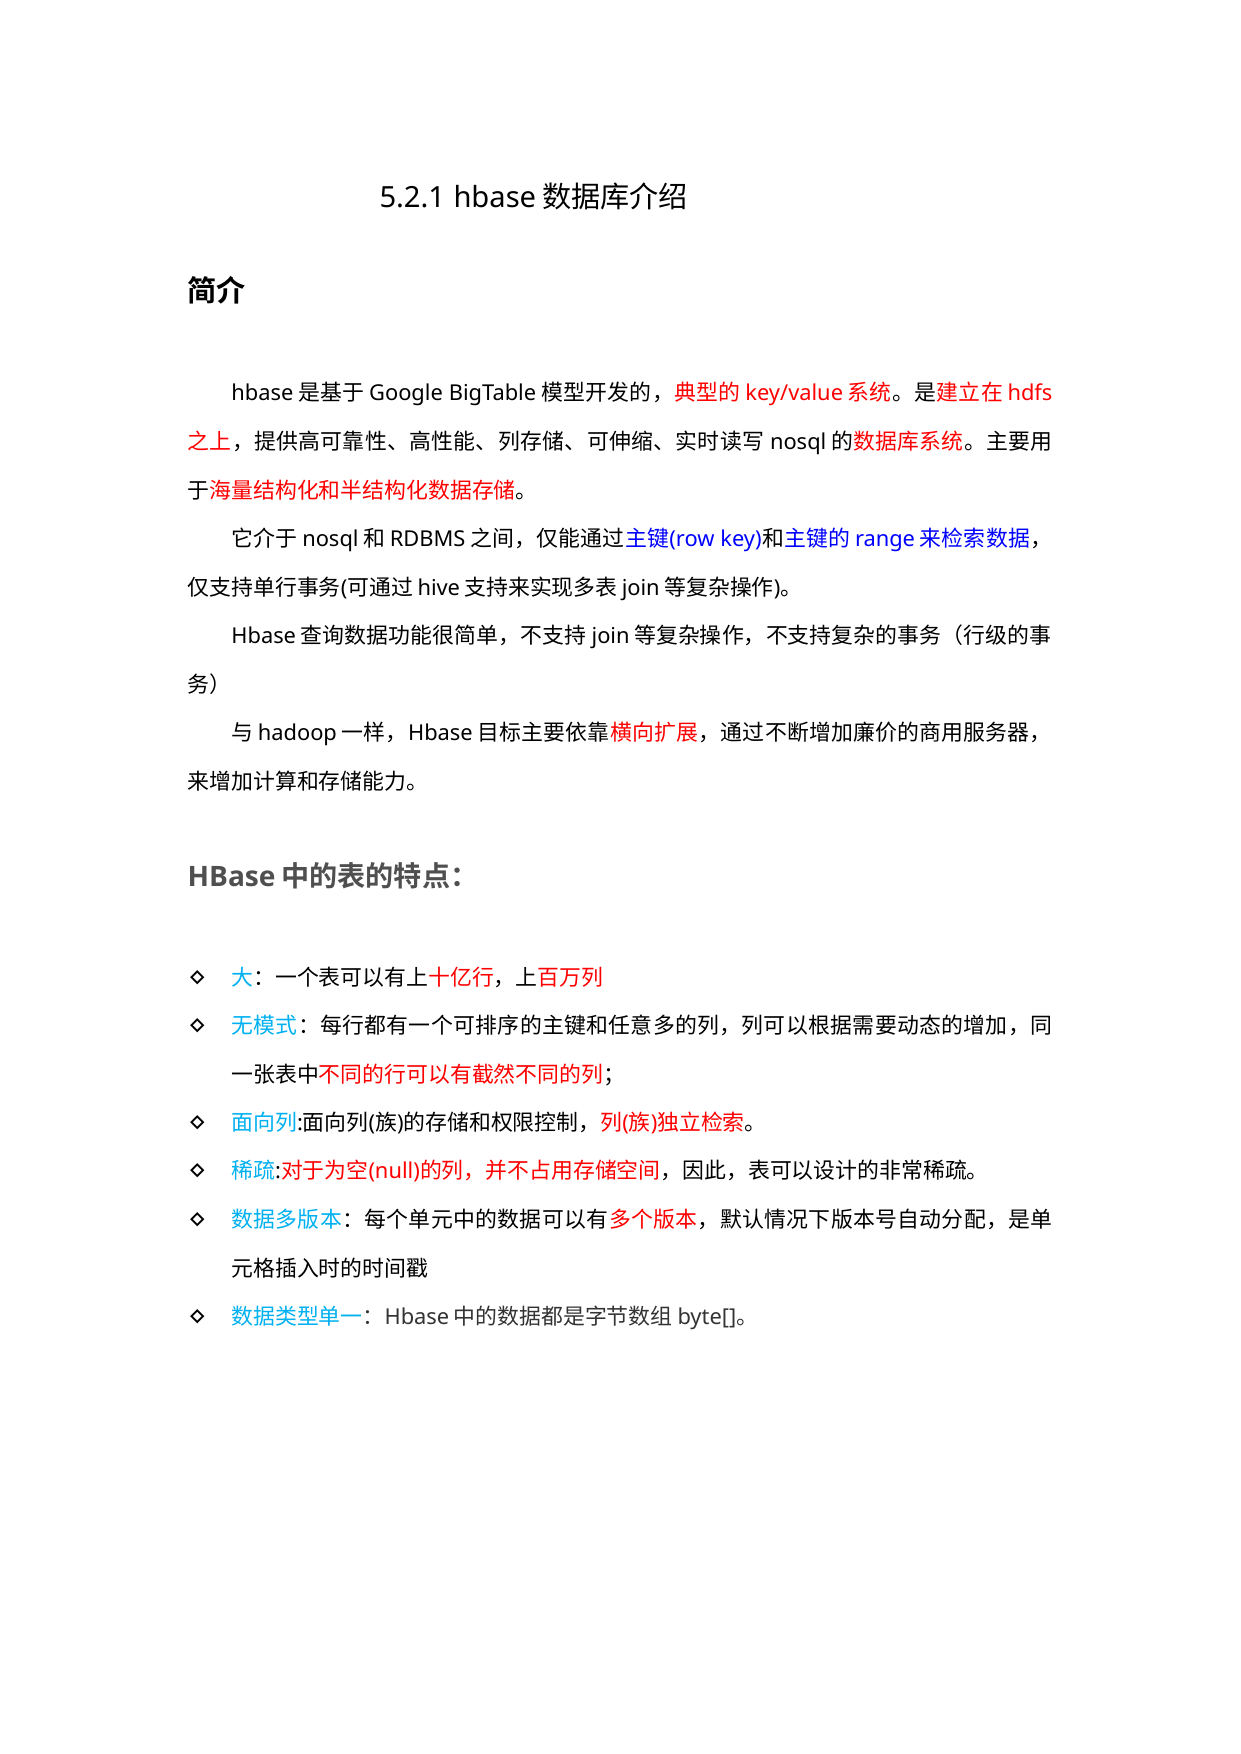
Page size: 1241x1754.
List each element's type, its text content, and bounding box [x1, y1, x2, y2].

subtitle hbase数据库介绍 [379, 162, 1053, 227]
list 大：一个表可以有上十亿行，上百万列 [187, 959, 1053, 992]
list 无模式：每行都有一个可排序的主键和任意多的列，列可以根据需要动态的增加，同一张表中不同的行可以有截然不同的列； [187, 1008, 1053, 1089]
list 稀疏:对于为空(null)的列，并不占用存储空间，因此，表可以设计的非常稀疏。 [187, 1153, 1053, 1186]
list 数据类型单一：Hbase中的数据都是字节数组 byte[]。 [187, 1298, 1053, 1331]
text 它介于nosql和RDBMS之间，仅能通过主键(row key)和主键的range来检索数据，仅支持单行事务(可通过hive支持来实现多表join等复杂操作)。 [187, 521, 1053, 602]
text hbase是基于Google BigTable模型开发的，典型的key/value系统。是建立在hdfs之上，提供高可靠性、高性能、列存储、可伸缩、实时读写nosql的数据库系统。主要用于海量结构化和半结构化数据存储。 [187, 375, 1053, 505]
list 数据多版本：每个单元中的数据可以有多个版本，默认情况下版本号自动分配，是单元格插入时的时间戳 [187, 1201, 1053, 1283]
text Hbase查询数据功能很简单，不支持join等复杂操作，不支持复杂的事务（行级的事务） [187, 618, 1053, 699]
text 与hadoop一样，Hbase目标主要依靠横向扩展，通过不断增加廉价的商用服务器，来增加计算和存储能力。 [187, 715, 1053, 796]
subtitle 简介 [187, 256, 1053, 321]
list 面向列:面向列(族)的存储和权限控制，列(族)独立检索。 [187, 1105, 1053, 1137]
subtitle HBase中的表的特点： [187, 841, 1053, 906]
